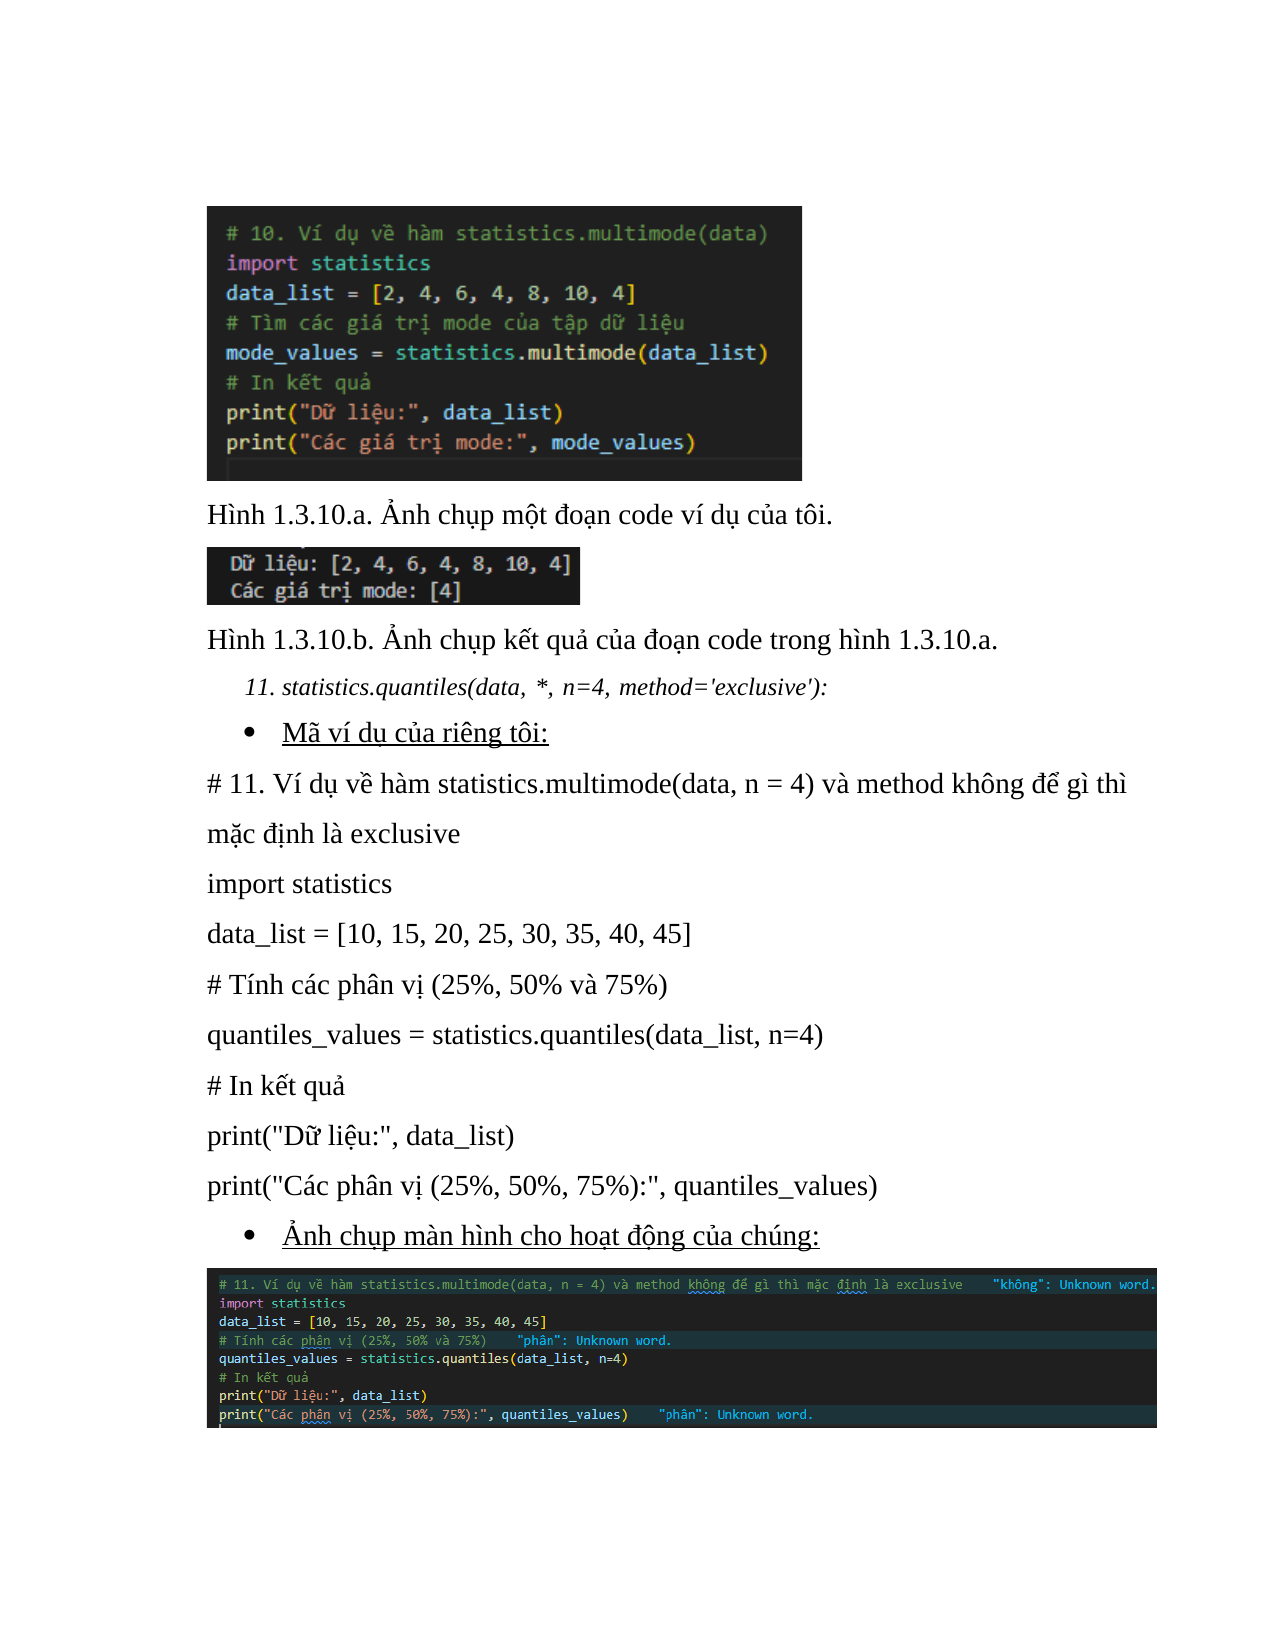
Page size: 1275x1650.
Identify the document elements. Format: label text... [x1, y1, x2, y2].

text # 11. Ví dụ về hàm statistics.multimode(data, n = 4) và method không để gì thì mặc định là exclusive [207, 766, 1157, 849]
picture [206, 206, 803, 481]
list Ảnh chụp màn hình cho hoạt động của chúng: [244, 1218, 1157, 1252]
text print("Các phân vị (25%, 50%, 75%):", quantiles_values) [207, 1168, 1157, 1202]
text Hình 1.3.10.a. Ảnh chụp một đoạn code ví dụ của tôi. [207, 497, 1157, 531]
list statistics.quantiles(data, *, n=4, method='exclusive'): [244, 672, 1157, 701]
list Mã ví dụ của riêng tôi: [244, 715, 1157, 749]
picture [206, 547, 581, 605]
text # In kết quả [207, 1068, 1157, 1101]
text data_list = [10, 15, 20, 25, 30, 35, 40, 45] [207, 917, 1157, 950]
text # Tính các phân vị (25%, 50% và 75%) [207, 967, 1157, 1001]
picture [206, 1268, 1157, 1428]
text Hình 1.3.10.b. Ảnh chụp kết quả của đoạn code trong hình 1.3.10.a. [207, 622, 1157, 655]
text quantiles_values = statistics.quantiles(data_list, n=4) [207, 1017, 1157, 1051]
text import statistics [207, 866, 1157, 900]
text print("Dữ liệu:", data_list) [207, 1118, 1157, 1151]
